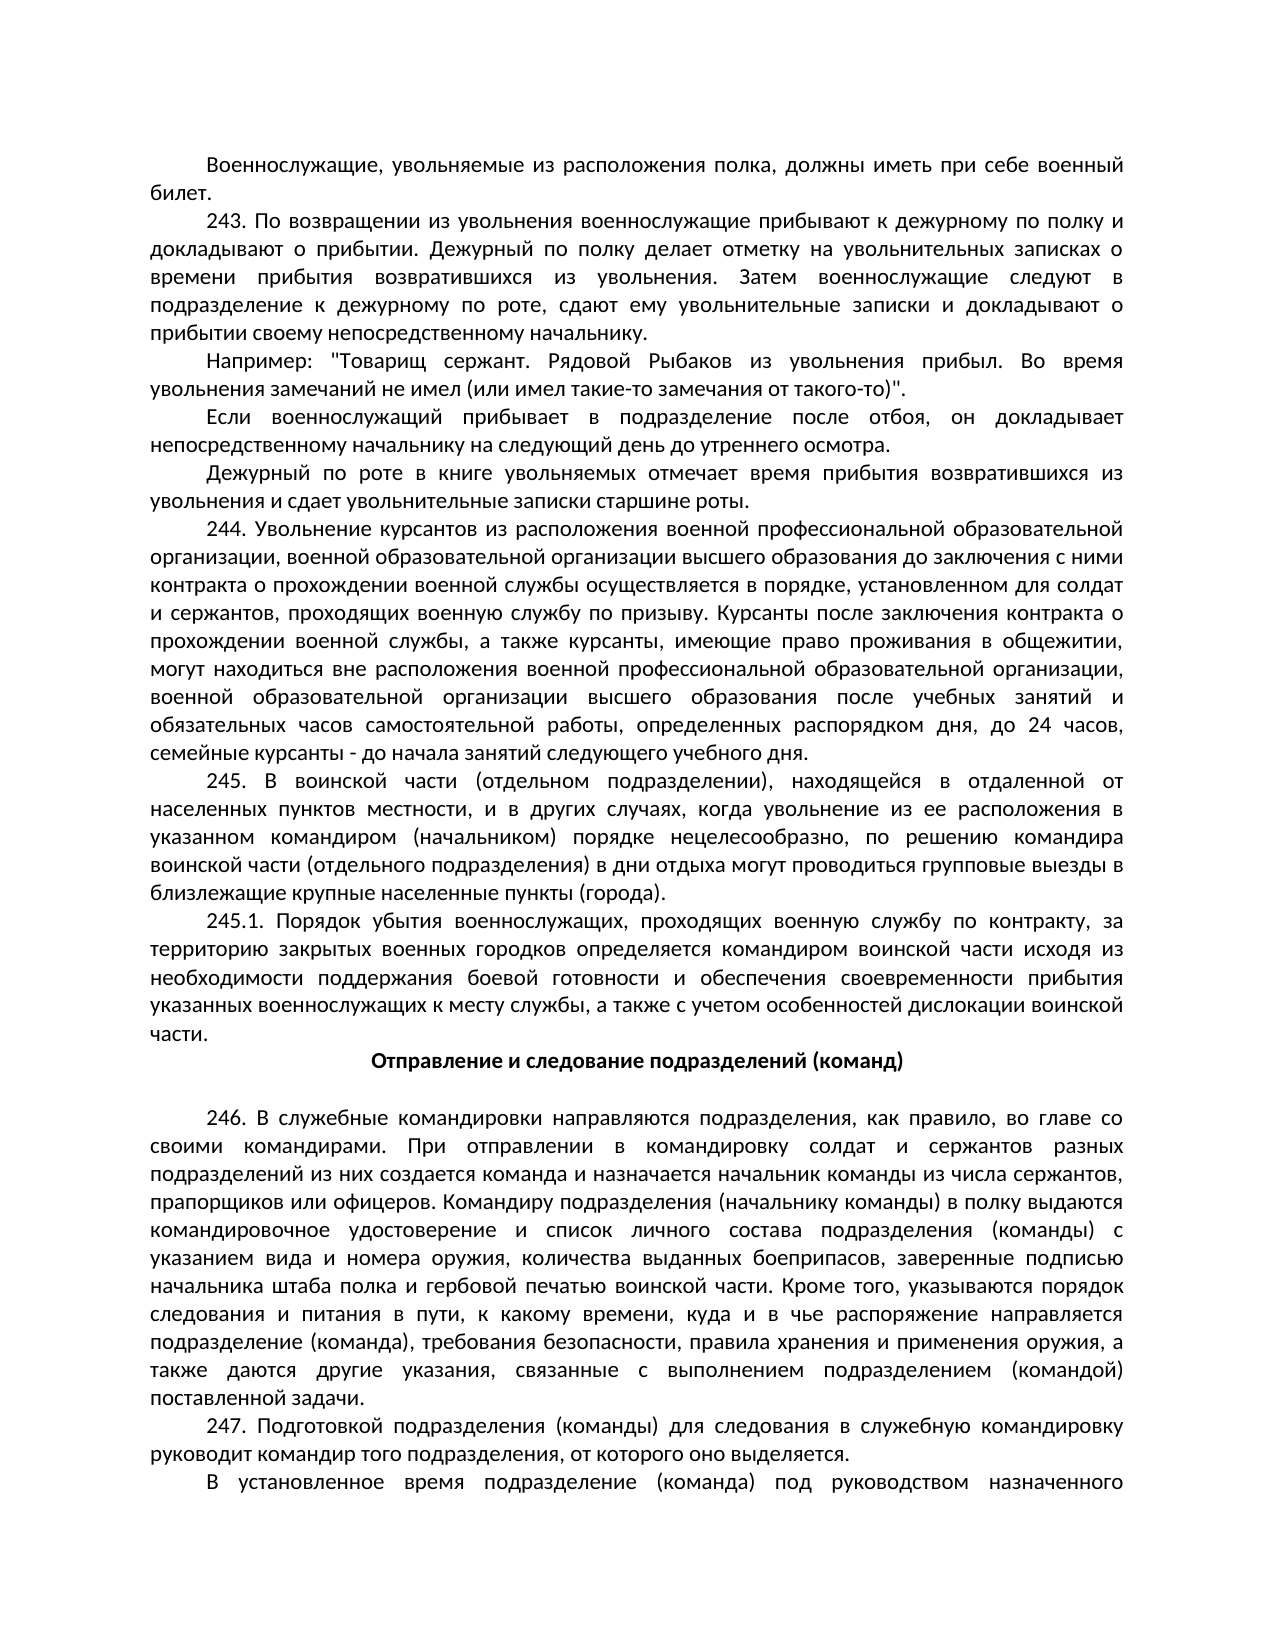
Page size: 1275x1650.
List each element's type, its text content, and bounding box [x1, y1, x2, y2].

text 247. Подготовкой подразделения (команды) для следования в служебную командировку руководит командир того подразделения, от которого оно выделяется. [150, 1411, 1125, 1467]
text Если военнослужащий прибывает в подразделение после отбоя, он докладывает непосредственному начальнику на следующий день до утреннего осмотра. [150, 402, 1125, 458]
text Например: "Товарищ сержант. Рядовой Рыбаков из увольнения прибыл. Во время увольнения замечаний не имел (или имел такие-то замечания от такого-то)". [150, 346, 1125, 402]
title Отправление и следование подразделений (команд) [150, 1047, 1125, 1075]
text 246. В служебные командировки направляются подразделения, как правило, во главе со своими командирами. При отправлении в командировку солдат и сержантов разных подразделений из них создается команда и назначается начальник команды из числа сержантов, прапорщиков или офицеров. Командиру подразделения (начальнику команды) в полку выдаются командировочное удостоверение и список личного состава подразделения (команды) с указанием вида и номера оружия, количества выданных боеприпасов, заверенные подписью начальника штаба полка и гербовой печатью воинской части. Кроме того, указываются порядок следования и питания в пути, к какому времени, куда и в чье распоряжение направляется подразделение (команда), требования безопасности, правила хранения и применения оружия, а также даются другие указания, связанные с выполнением подразделением (командой) поставленной задачи. [150, 1103, 1125, 1411]
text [150, 1467, 1125, 1495]
text 245. В воинской части (отдельном подразделении), находящейся в отдаленной от населенных пунктов местности, и в других случаях, когда увольнение из ее расположения в указанном командиром (начальником) порядке нецелесообразно, по решению командира воинской части (отдельного подразделения) в дни отдыха могут проводиться групповые выезды в близлежащие крупные населенные пункты (города). [150, 766, 1125, 907]
text 245.1. Порядок убытия военнослужащих, проходящих военную службу по контракту, за территорию закрытых военных городков определяется командиром воинской части исходя из необходимости поддержания боевой готовности и обеспечения своевременности прибытия указанных военнослужащих к месту службы, а также с учетом особенностей дислокации воинской части. [150, 907, 1125, 1047]
text Военнослужащие, увольняемые из расположения полка, должны иметь при себе военный билет. [150, 150, 1125, 206]
text 243. По возвращении из увольнения военнослужащие прибывают к дежурному по полку и докладывают о прибытии. Дежурный по полку делает отметку на увольнительных записках о времени прибытия возвратившихся из увольнения. Затем военнослужащие следуют в подразделение к дежурному по роте, сдают ему увольнительные записки и докладывают о прибытии своему непосредственному начальнику. [150, 206, 1125, 346]
text 244. Увольнение курсантов из расположения военной профессиональной образовательной организации, военной образовательной организации высшего образования до заключения с ними контракта о прохождении военной службы осуществляется в порядке, установленном для солдат и сержантов, проходящих военную службу по призыву. Курсанты после заключения контракта о прохождении военной службы, а также курсанты, имеющие право проживания в общежитии, могут находиться вне расположения военной профессиональной образовательной организации, военной образовательной организации высшего образования после учебных занятий и обязательных часов самостоятельной работы, определенных распорядком дня, до 24 часов, семейные курсанты - до начала занятий следующего учебного дня. [150, 514, 1125, 766]
text Дежурный по роте в книге увольняемых отмечает время прибытия возвратившихся из увольнения и сдает увольнительные записки старшине роты. [150, 458, 1125, 514]
